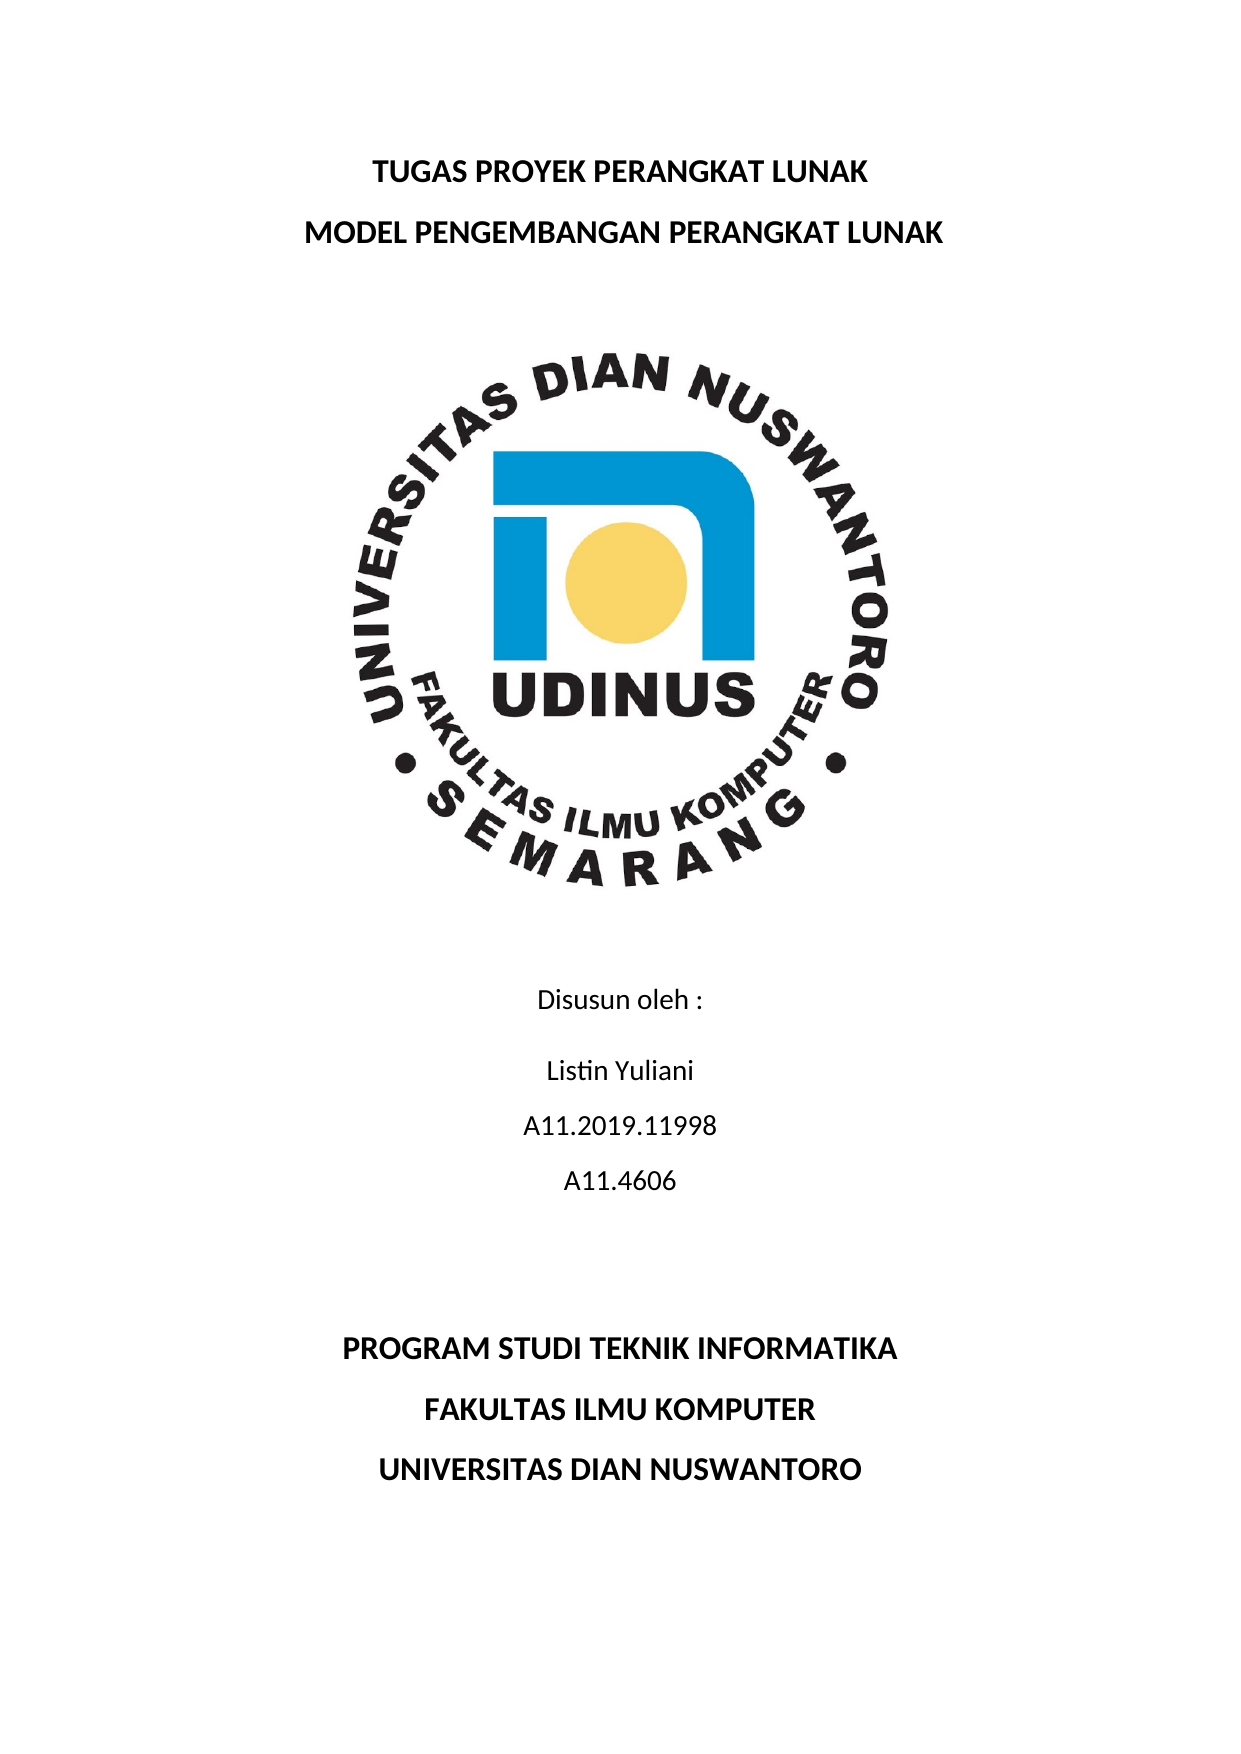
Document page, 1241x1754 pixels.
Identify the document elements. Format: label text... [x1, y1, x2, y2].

text A11.2019.11998 [150, 1107, 1090, 1142]
text TUGAS PROYEK PERANGKAT LUNAK [150, 150, 1090, 191]
text Disusun oleh : [150, 981, 1090, 1017]
picture [178, 288, 1062, 951]
text FAKULTAS ILMU KOMPUTER [150, 1388, 1090, 1428]
text PROGRAM STUDI TEKNIK INFORMATIKA [150, 1327, 1090, 1368]
text MODEL PENGEMBANGAN PERANGKAT LUNAK [150, 211, 1090, 251]
text UNIVERSITAS DIAN NUSWANTORO [150, 1448, 1090, 1489]
text A11.4606 [150, 1162, 1090, 1197]
text Listin Yuliani [150, 1052, 1090, 1087]
